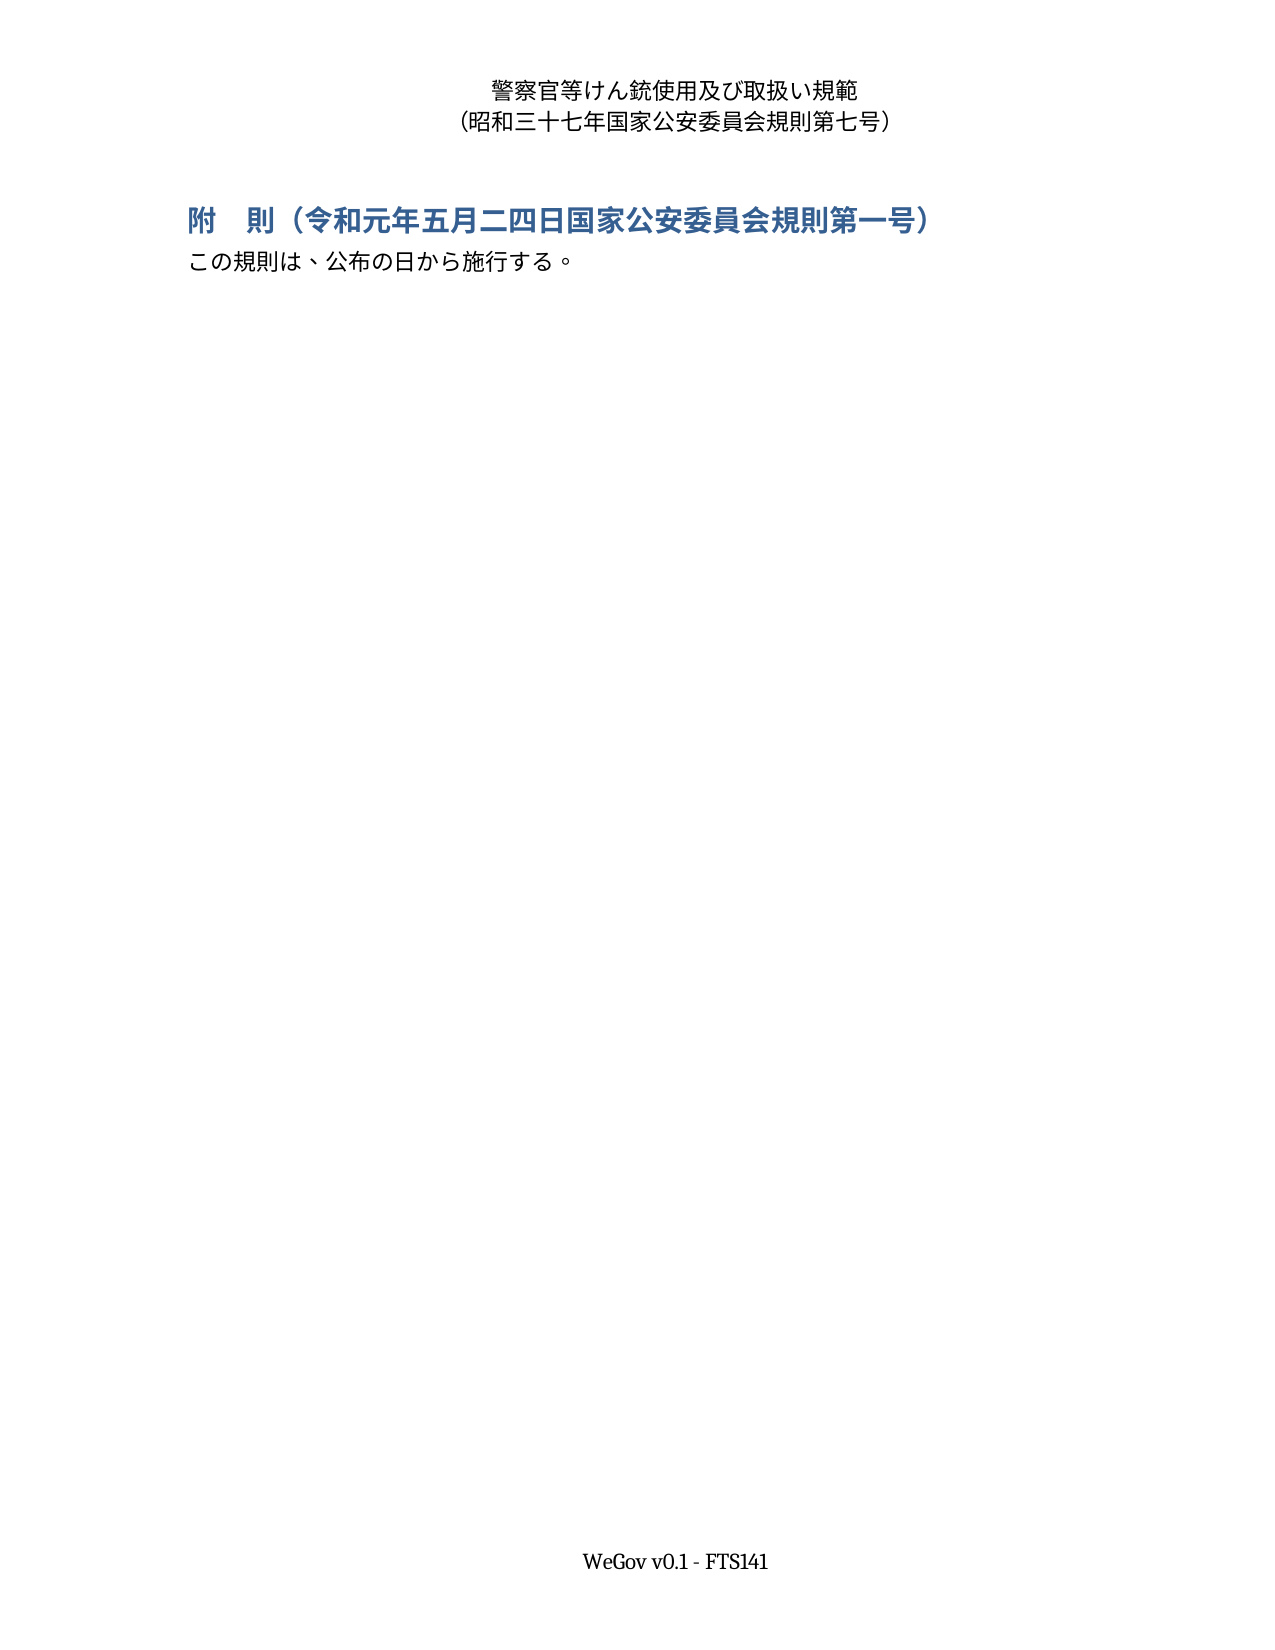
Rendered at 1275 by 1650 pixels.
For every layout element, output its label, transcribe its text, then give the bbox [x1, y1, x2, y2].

text この規則は、公布の日から施行する。 [187, 246, 1087, 277]
subtitle 附 則（令和元年五月二四日国家公安委員会規則第一号） [187, 200, 1087, 240]
